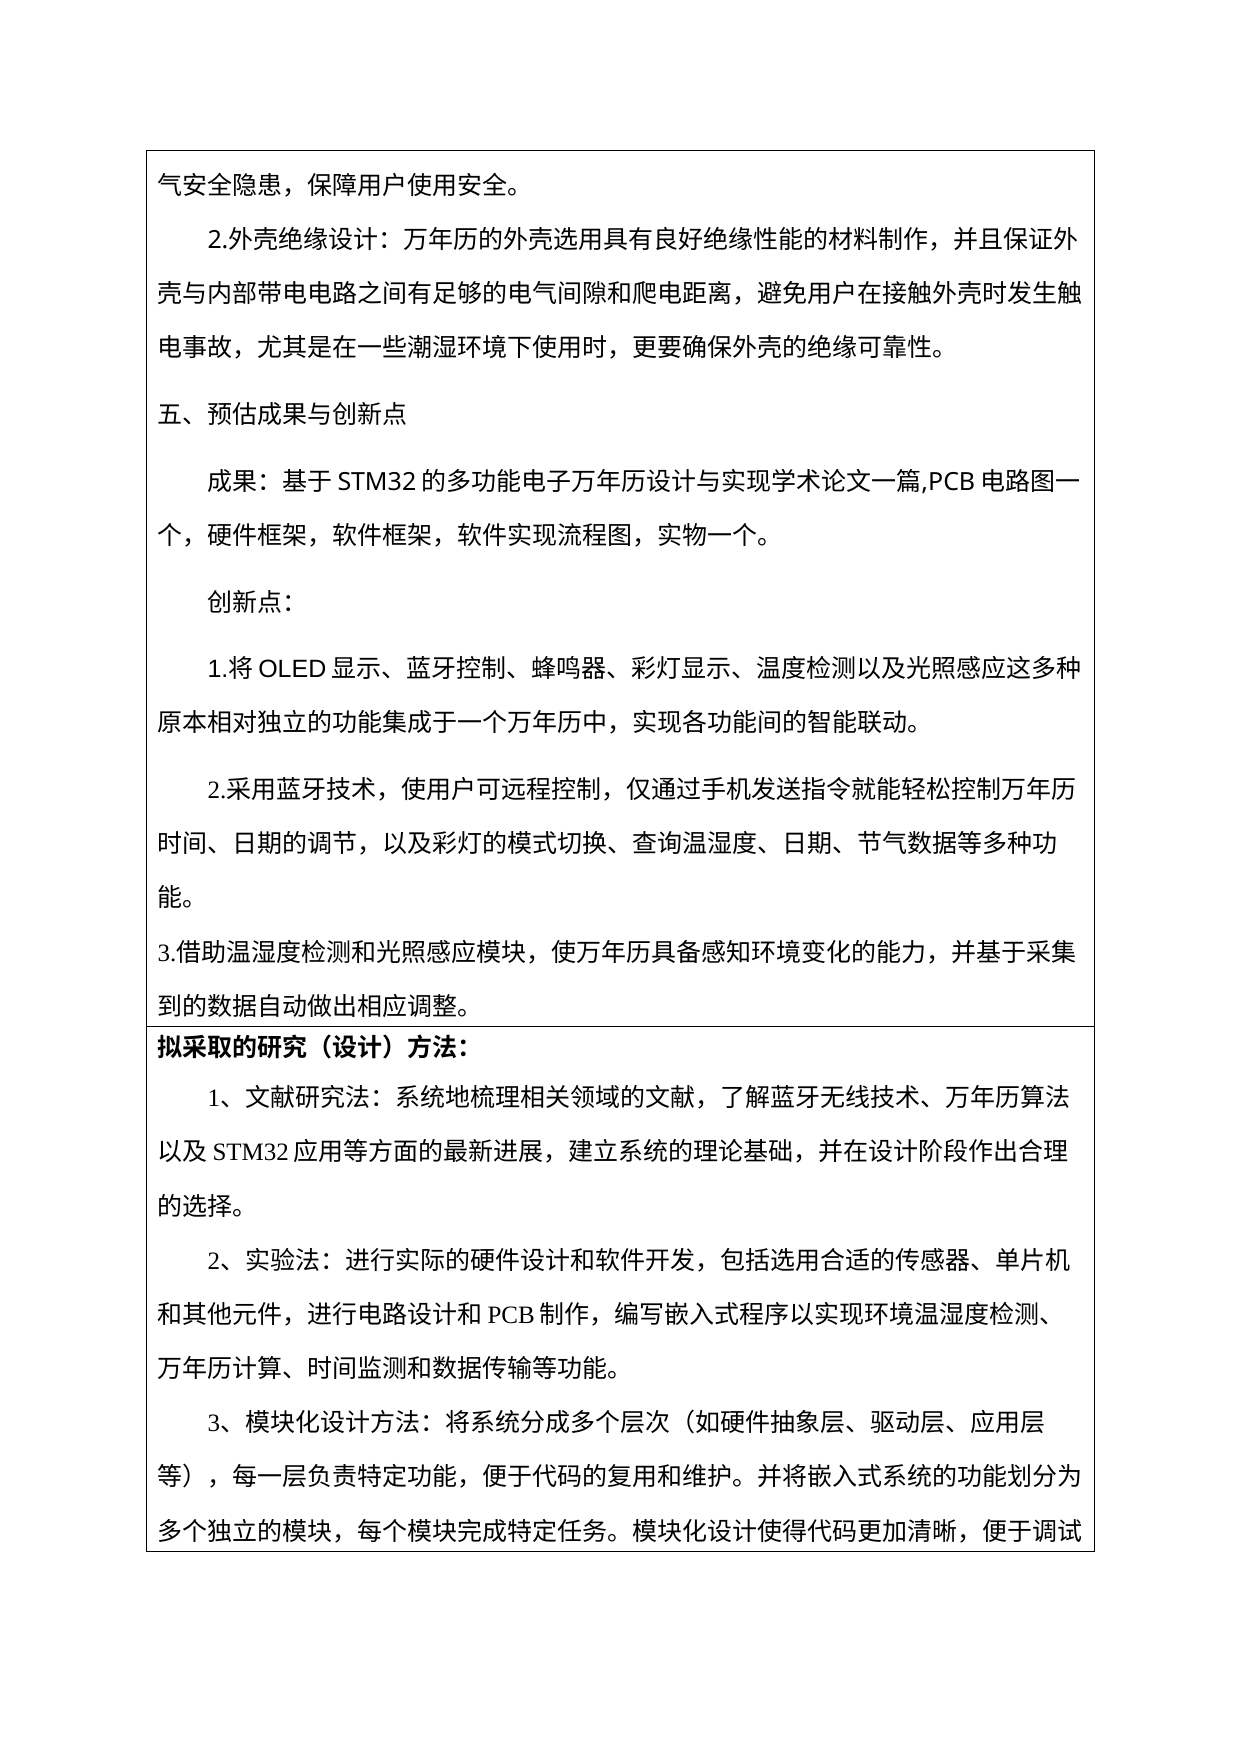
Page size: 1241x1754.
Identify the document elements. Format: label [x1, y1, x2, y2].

table_cell [147, 1027, 1094, 1551]
table_cell [147, 151, 1094, 1026]
